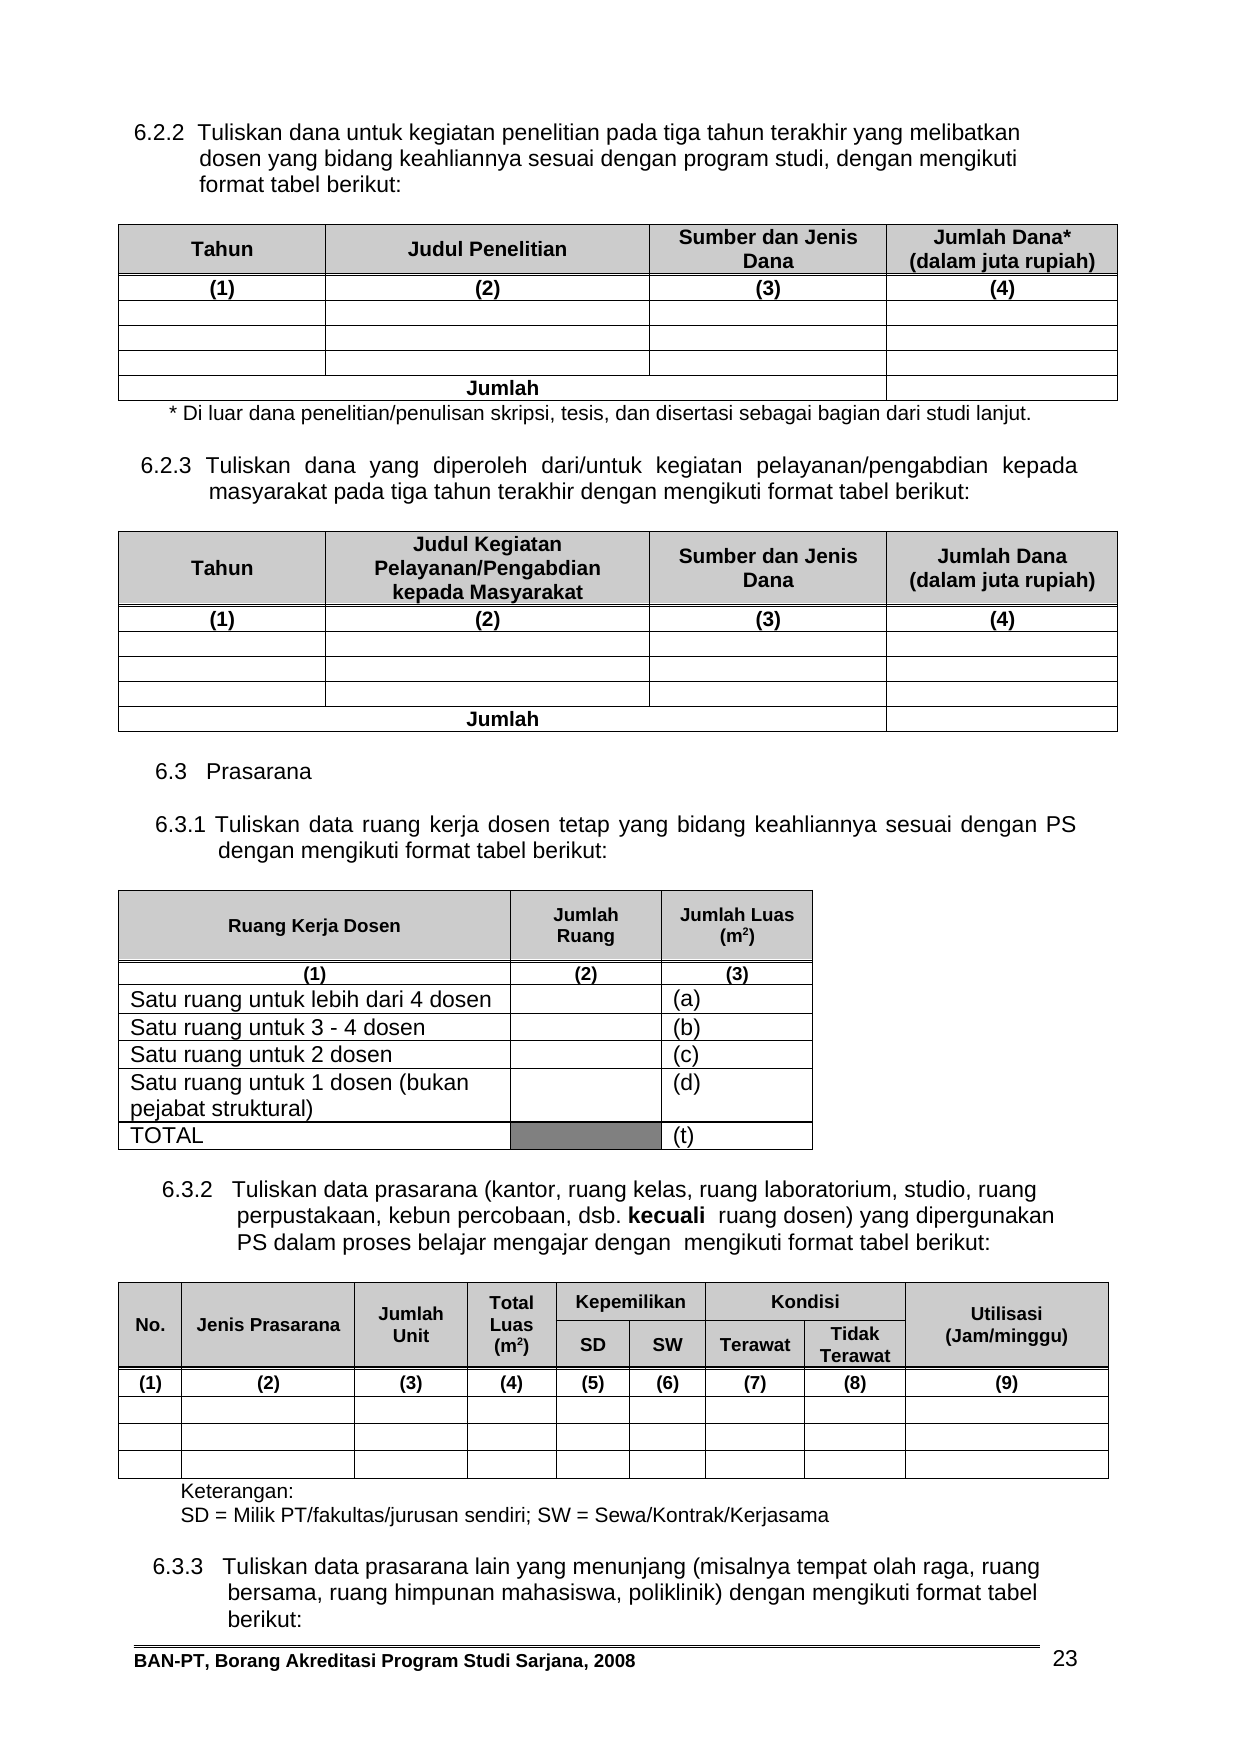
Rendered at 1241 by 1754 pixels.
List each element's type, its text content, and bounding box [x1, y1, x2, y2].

table_cell (3) [650, 607, 886, 631]
table_cell [326, 351, 649, 375]
table_header Jenis Prasarana [182, 1283, 354, 1366]
table_cell [906, 1397, 1108, 1423]
table_cell [650, 657, 886, 681]
table_cell [326, 326, 649, 350]
table_cell [887, 301, 1117, 325]
table_cell (3) [355, 1370, 467, 1396]
table_header Sumber dan Jenis Dana [650, 225, 886, 273]
text 6.3.3 Tuliskan data prasarana lain yang menunjang (misalnya tempat olah raga, ruang bersama, ruang himpunan mahasiswa, poliklinik) dengan mengikuti format tabel berikut: [152, 1553, 1078, 1632]
text 6.3.1 Tuliskan data ruang kerja dosen tetap yang bidang keahliannya sesuai dengan PS dengan mengikuti format tabel berikut: [155, 811, 1078, 863]
table_cell (2) [511, 963, 661, 984]
text * Di luar dana penelitian/penulisan skripsi, tesis, dan disertasi sebagai bagian dari studi lanjut. [163, 401, 1078, 425]
table_cell (t) [662, 1123, 812, 1149]
table_cell [182, 1424, 354, 1450]
table_cell [887, 632, 1117, 656]
table_cell (3) [662, 963, 812, 984]
table_cell [557, 1451, 629, 1478]
table_cell [887, 351, 1117, 375]
table_cell [511, 1041, 661, 1068]
table_cell (6) [630, 1370, 705, 1396]
table_cell [182, 1397, 354, 1423]
table_cell [887, 707, 1117, 731]
table_cell [650, 632, 886, 656]
table_cell [355, 1451, 467, 1478]
text 6.2.2 Tuliskan dana untuk kegiatan penelitian pada tiga tahun terakhir yang melibatkan dosen yang bidang keahliannya sesuai dengan program studi, dengan mengikuti format tabel berikut: [133, 119, 1078, 198]
table_header No. [119, 1283, 181, 1366]
table_cell TOTAL [119, 1123, 510, 1149]
table_cell (c) [662, 1041, 812, 1068]
table_cell [706, 1397, 804, 1423]
table_cell [326, 682, 649, 706]
table_cell (4) [468, 1370, 556, 1396]
table_cell Jumlah [119, 376, 886, 400]
table_cell (a) [662, 985, 812, 1013]
table_cell (1) [119, 607, 325, 631]
table_header Utilisasi (Jam/minggu) [906, 1283, 1108, 1366]
table_cell [511, 1014, 661, 1040]
table_cell Satu ruang untuk 3 - 4 dosen [119, 1014, 510, 1040]
table_cell (5) [557, 1370, 629, 1396]
table_cell [326, 632, 649, 656]
table_cell [805, 1424, 905, 1450]
table_cell SW [630, 1321, 705, 1366]
table_cell [906, 1451, 1108, 1478]
table_cell (4) [887, 276, 1117, 300]
table_header Jumlah Unit [355, 1283, 467, 1366]
table_cell (2) [326, 276, 649, 300]
table_header Total Luas (m2) [468, 1283, 556, 1366]
table_cell [650, 326, 886, 350]
table_cell [119, 1424, 181, 1450]
table_cell [630, 1397, 705, 1423]
table_cell [650, 351, 886, 375]
table_cell [468, 1397, 556, 1423]
table_cell Jumlah [119, 707, 886, 731]
table_header Jumlah Dana* (dalam juta rupiah) [887, 225, 1117, 273]
table_header Jumlah Luas (m2) [662, 891, 812, 959]
table_cell (d) [662, 1069, 812, 1121]
table_cell [557, 1397, 629, 1423]
table_cell (9) [906, 1370, 1108, 1396]
table_cell (7) [706, 1370, 804, 1396]
table_header Judul Penelitian [326, 225, 649, 273]
table_cell [182, 1451, 354, 1478]
table_cell [706, 1451, 804, 1478]
table_cell (8) [805, 1370, 905, 1396]
table_cell [355, 1397, 467, 1423]
table_cell [326, 657, 649, 681]
table_cell Tidak Terawat [805, 1321, 905, 1366]
table_cell (3) [650, 276, 886, 300]
table_cell [119, 682, 325, 706]
table_cell (4) [887, 607, 1117, 631]
table_cell [630, 1424, 705, 1450]
table_cell [887, 682, 1117, 706]
table_cell [511, 985, 661, 1013]
table_header Ruang Kerja Dosen [119, 891, 510, 959]
table_cell (b) [662, 1014, 812, 1040]
table_cell (1) [119, 963, 510, 984]
table_cell [511, 1069, 661, 1121]
table_cell (2) [182, 1370, 354, 1396]
table_cell Satu ruang untuk lebih dari 4 dosen [119, 985, 510, 1013]
table_cell [119, 657, 325, 681]
table_header Tahun [119, 532, 325, 603]
text 6.3.2 Tuliskan data prasarana (kantor, ruang kelas, ruang laboratorium, studio, ruang perpustakaan, kebun percobaan, dsb. kecuali ruang dosen) yang dipergunakan PS dalam proses belajar mengajar dengan mengikuti format tabel berikut: [162, 1176, 1078, 1255]
table_cell [887, 376, 1117, 400]
table_cell [119, 351, 325, 375]
text 6.2.3 Tuliskan dana yang diperoleh dari/untuk kegiatan pelayanan/pengabdian kepada masyarakat pada tiga tahun terakhir dengan mengikuti format tabel berikut: [140, 452, 1078, 504]
table_cell [468, 1424, 556, 1450]
table_header Sumber dan Jenis Dana [650, 532, 886, 603]
table_header Kepemilikan [557, 1283, 705, 1320]
table_header Kondisi [706, 1283, 905, 1320]
text Keterangan: [180, 1479, 1078, 1503]
table_cell [119, 1451, 181, 1478]
table_header Judul Kegiatan Pelayanan/Pengabdian kepada Masyarakat [326, 532, 649, 603]
table_cell [805, 1397, 905, 1423]
table_cell [119, 326, 325, 350]
table_cell Terawat [706, 1321, 804, 1366]
text 6.3 Prasarana [155, 758, 1078, 784]
table_cell Satu ruang untuk 2 dosen [119, 1041, 510, 1068]
table_cell (1) [119, 276, 325, 300]
table_cell [355, 1424, 467, 1450]
table_cell [119, 1397, 181, 1423]
table_cell [511, 1123, 661, 1149]
text SD = Milik PT/fakultas/jurusan sendiri; SW = Sewa/Kontrak/Kerjasama [180, 1503, 1078, 1527]
table_cell [557, 1424, 629, 1450]
table_cell [887, 326, 1117, 350]
table_cell [650, 301, 886, 325]
table_cell [887, 657, 1117, 681]
table_cell Satu ruang untuk 1 dosen (bukan pejabat struktural) [119, 1069, 510, 1121]
table_cell [119, 301, 325, 325]
table_cell (2) [326, 607, 649, 631]
table_header Jumlah Dana (dalam juta rupiah) [887, 532, 1117, 603]
table_cell [119, 632, 325, 656]
table_cell [906, 1424, 1108, 1450]
table_header Jumlah Ruang [511, 891, 661, 959]
table_cell [706, 1424, 804, 1450]
table_cell [468, 1451, 556, 1478]
table_cell [326, 301, 649, 325]
table_cell SD [557, 1321, 629, 1366]
table_cell [630, 1451, 705, 1478]
table_cell [805, 1451, 905, 1478]
table_cell (1) [119, 1370, 181, 1396]
table_header Tahun [119, 225, 325, 273]
table_cell [650, 682, 886, 706]
